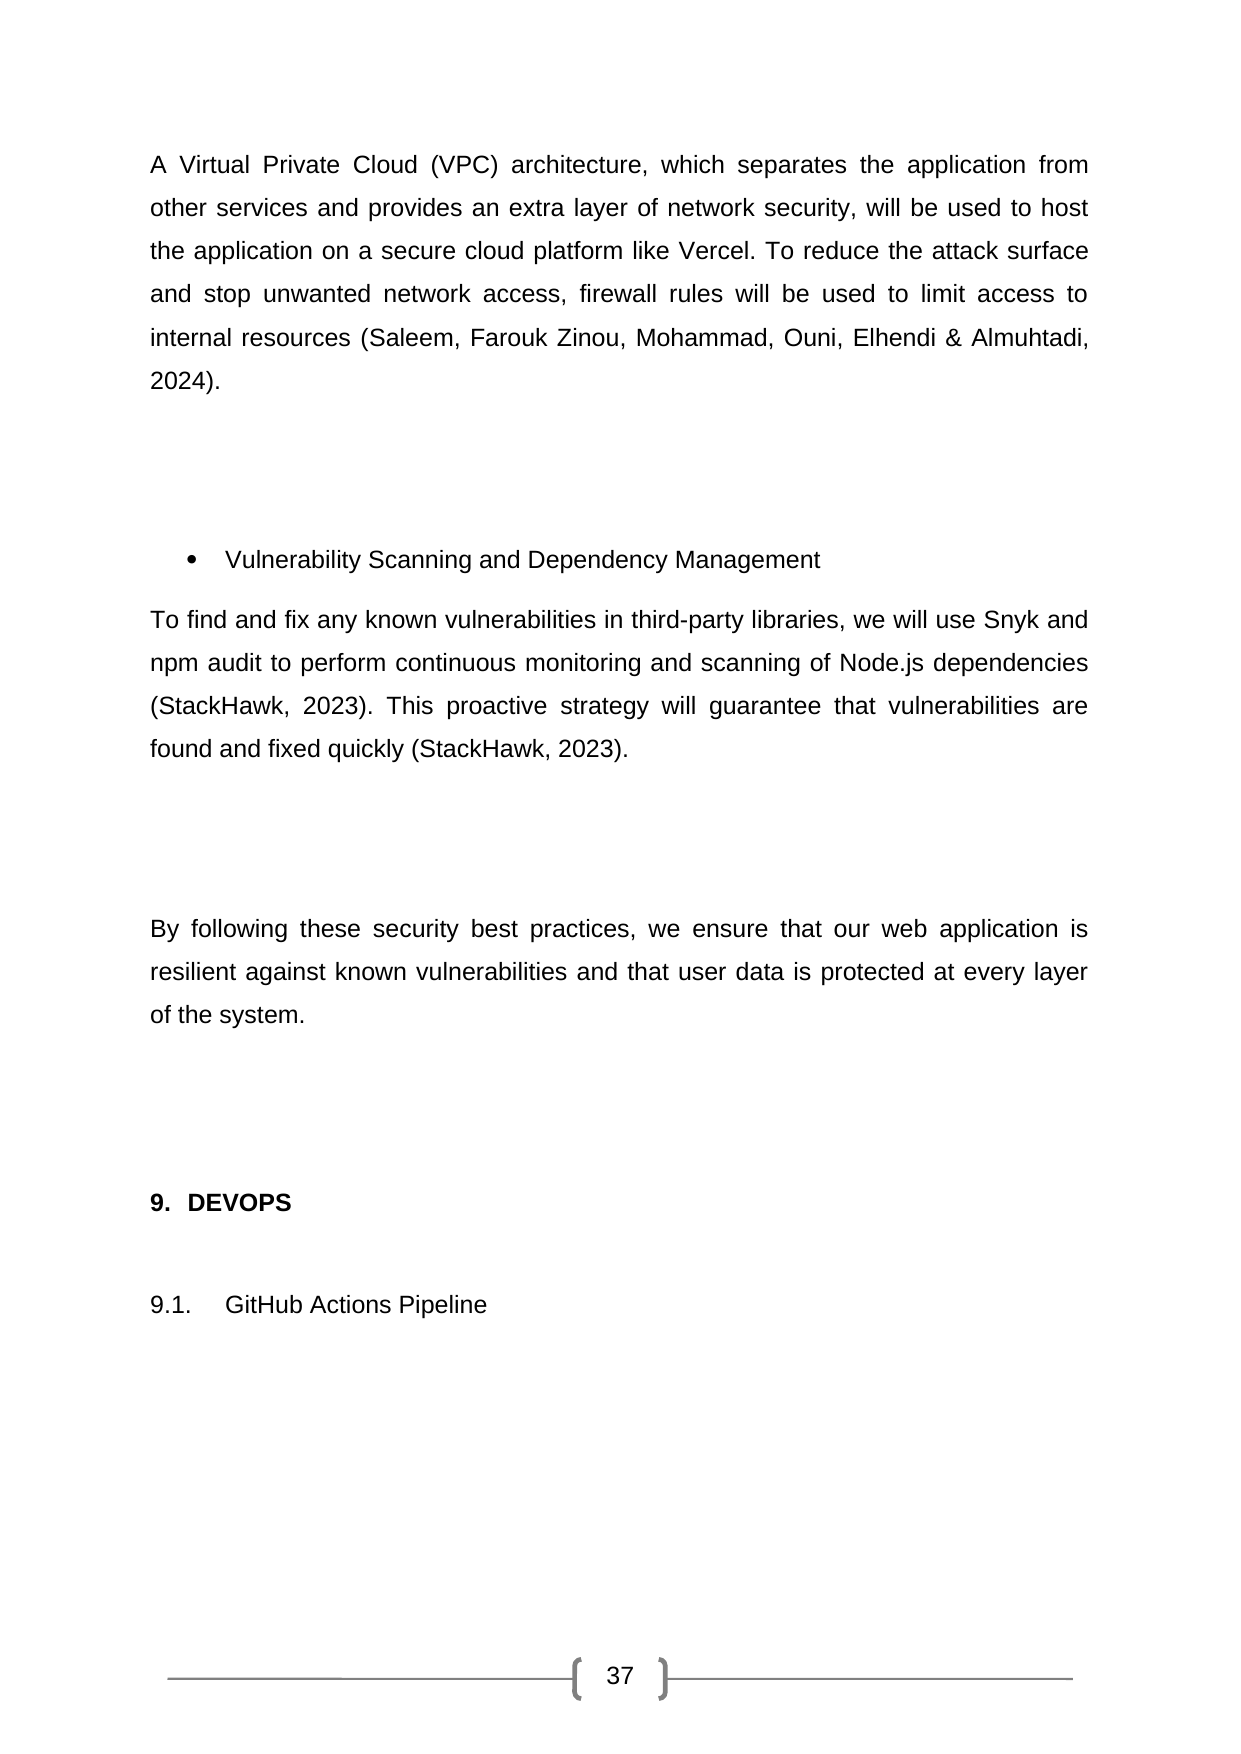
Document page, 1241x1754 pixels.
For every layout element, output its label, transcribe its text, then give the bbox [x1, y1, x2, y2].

text By following these security best practices, we ensure that our web application is resilient against known vulnerabilities and that user data is protected at every layer of the system. [150, 914, 1090, 1029]
subtitle DEVOPS [150, 1188, 1090, 1216]
text To find and fix any known vulnerabilities in third-party libraries, we will use Snyk and npm audit to perform continuous monitoring and scanning of Node.js dependencies (StackHawk, 2023). This proactive strategy will guarantee that vulnerabilities are found and fixed quickly (StackHawk, 2023). [150, 605, 1090, 763]
text A Virtual Private Cloud (VPC) architecture, which separates the application from other services and provides an extra layer of network security, will be used to host the application on a secure cloud platform like Vercel. To reduce the attack surface and stop unwanted network access, firewall rules will be used to limit access to internal resources (Saleem, Farouk Zinou, Mohammad, Ouni, Elhendi & Almuhtadi, 2024). [150, 150, 1090, 394]
list Vulnerability Scanning and Dependency Management [187, 545, 1090, 574]
subtitle GitHub Actions Pipeline [150, 1291, 1090, 1319]
